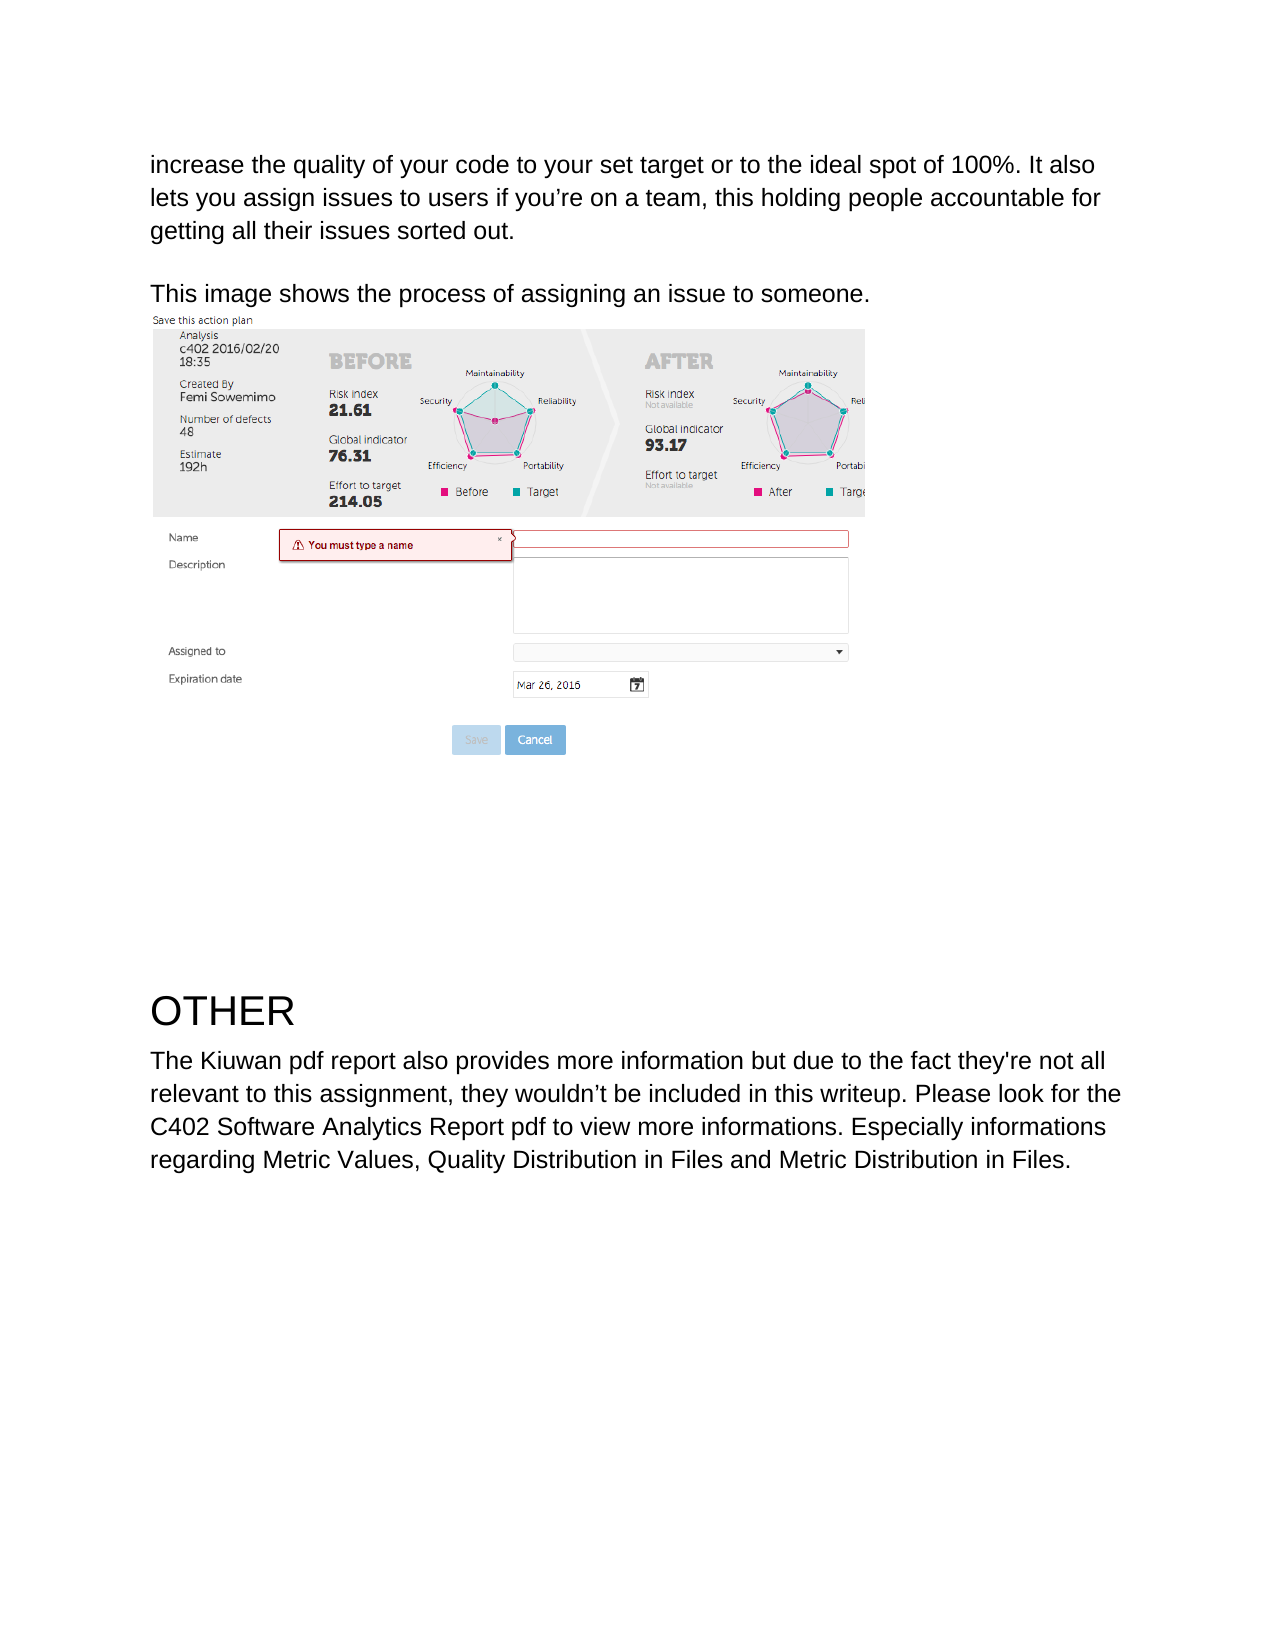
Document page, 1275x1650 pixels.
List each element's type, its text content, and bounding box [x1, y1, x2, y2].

picture [150, 311, 873, 762]
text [150, 150, 1125, 245]
text The Kiuwan pdf report also provides more information but due to the fact they're not all relevant to this assignment, they wouldn’t be included in this writeup. Please look for the C402 Software Analytics Report pdf to view more informations. Especially informations regarding Metric Values, Quality Distribution in Files and Metric Distribution in Files. [150, 1046, 1125, 1174]
subtitle OTHER [150, 986, 1125, 1034]
